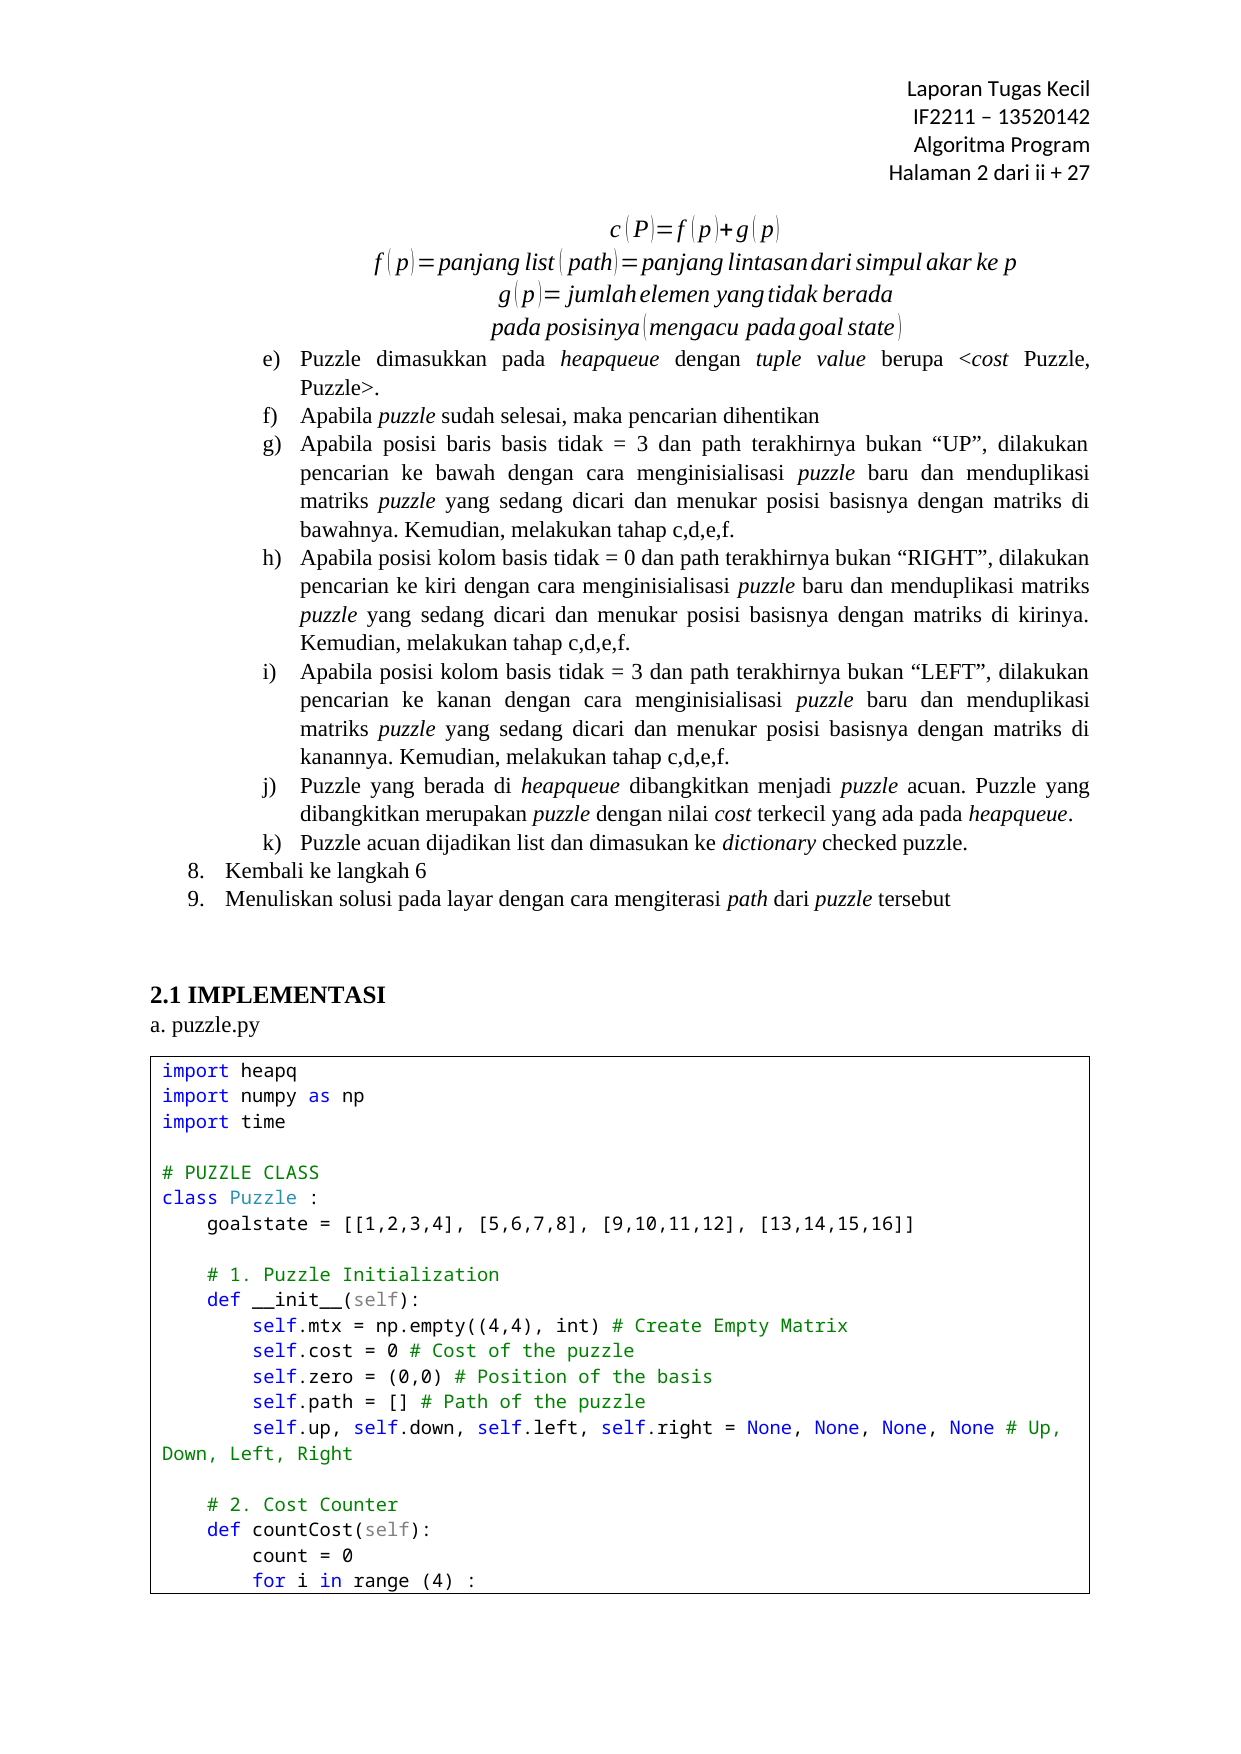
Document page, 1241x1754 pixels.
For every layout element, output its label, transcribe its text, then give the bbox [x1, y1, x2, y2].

subtitle 2.1 IMPLEMENTASI [150, 980, 1090, 1008]
list Puzzle dimasukkan pada heapqueue dengan tuple value berupa <cost Puzzle, Puzzle>. [262, 345, 1090, 400]
list Puzzle yang berada di heapqueue dibangkitkan menjadi puzzle acuan. Puzzle yang dibangkitkan merupakan puzzle dengan nilai cost terkecil yang ada pada heapqueue. [262, 772, 1090, 826]
list Apabila posisi kolom basis tidak = 0 dan path terakhirnya bukan “RIGHT”, dilakukan pencarian ke kiri dengan cara menginisialisasi puzzle baru dan menduplikasi matriks puzzle yang sedang dicari dan menukar posisi basisnya dengan matriks di kirinya. Kemudian, melakukan tahap c,d,e,f. [262, 544, 1090, 656]
list Puzzle acuan dijadikan list dan dimasukan ke dictionary checked puzzle. [262, 828, 1090, 855]
list Kembali ke langkah 6 [187, 857, 1090, 883]
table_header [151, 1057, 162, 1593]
list Apabila puzzle sudah selesai, maka pencarian dihentikan [262, 402, 1090, 428]
list Menuliskan solusi pada layar dengan cara mengiterasi path dari puzzle tersebut [187, 885, 1090, 912]
text a. puzzle.py [150, 1011, 1090, 1037]
list Apabila posisi baris basis tidak = 3 dan path terakhirnya bukan “UP”, dilakukan pencarian ke bawah dengan cara menginisialisasi puzzle baru dan menduplikasi matriks puzzle yang sedang dicari dan menukar posisi basisnya dengan matriks di bawahnya. Kemudian, melakukan tahap c,d,e,f. [262, 430, 1090, 542]
list Apabila posisi kolom basis tidak = 3 dan path terakhirnya bukan “LEFT”, dilakukan pencarian ke kanan dengan cara menginisialisasi puzzle baru dan menduplikasi matriks puzzle yang sedang dicari dan menukar posisi basisnya dengan matriks di kanannya. Kemudian, melakukan tahap c,d,e,f. [262, 658, 1090, 769]
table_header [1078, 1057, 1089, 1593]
